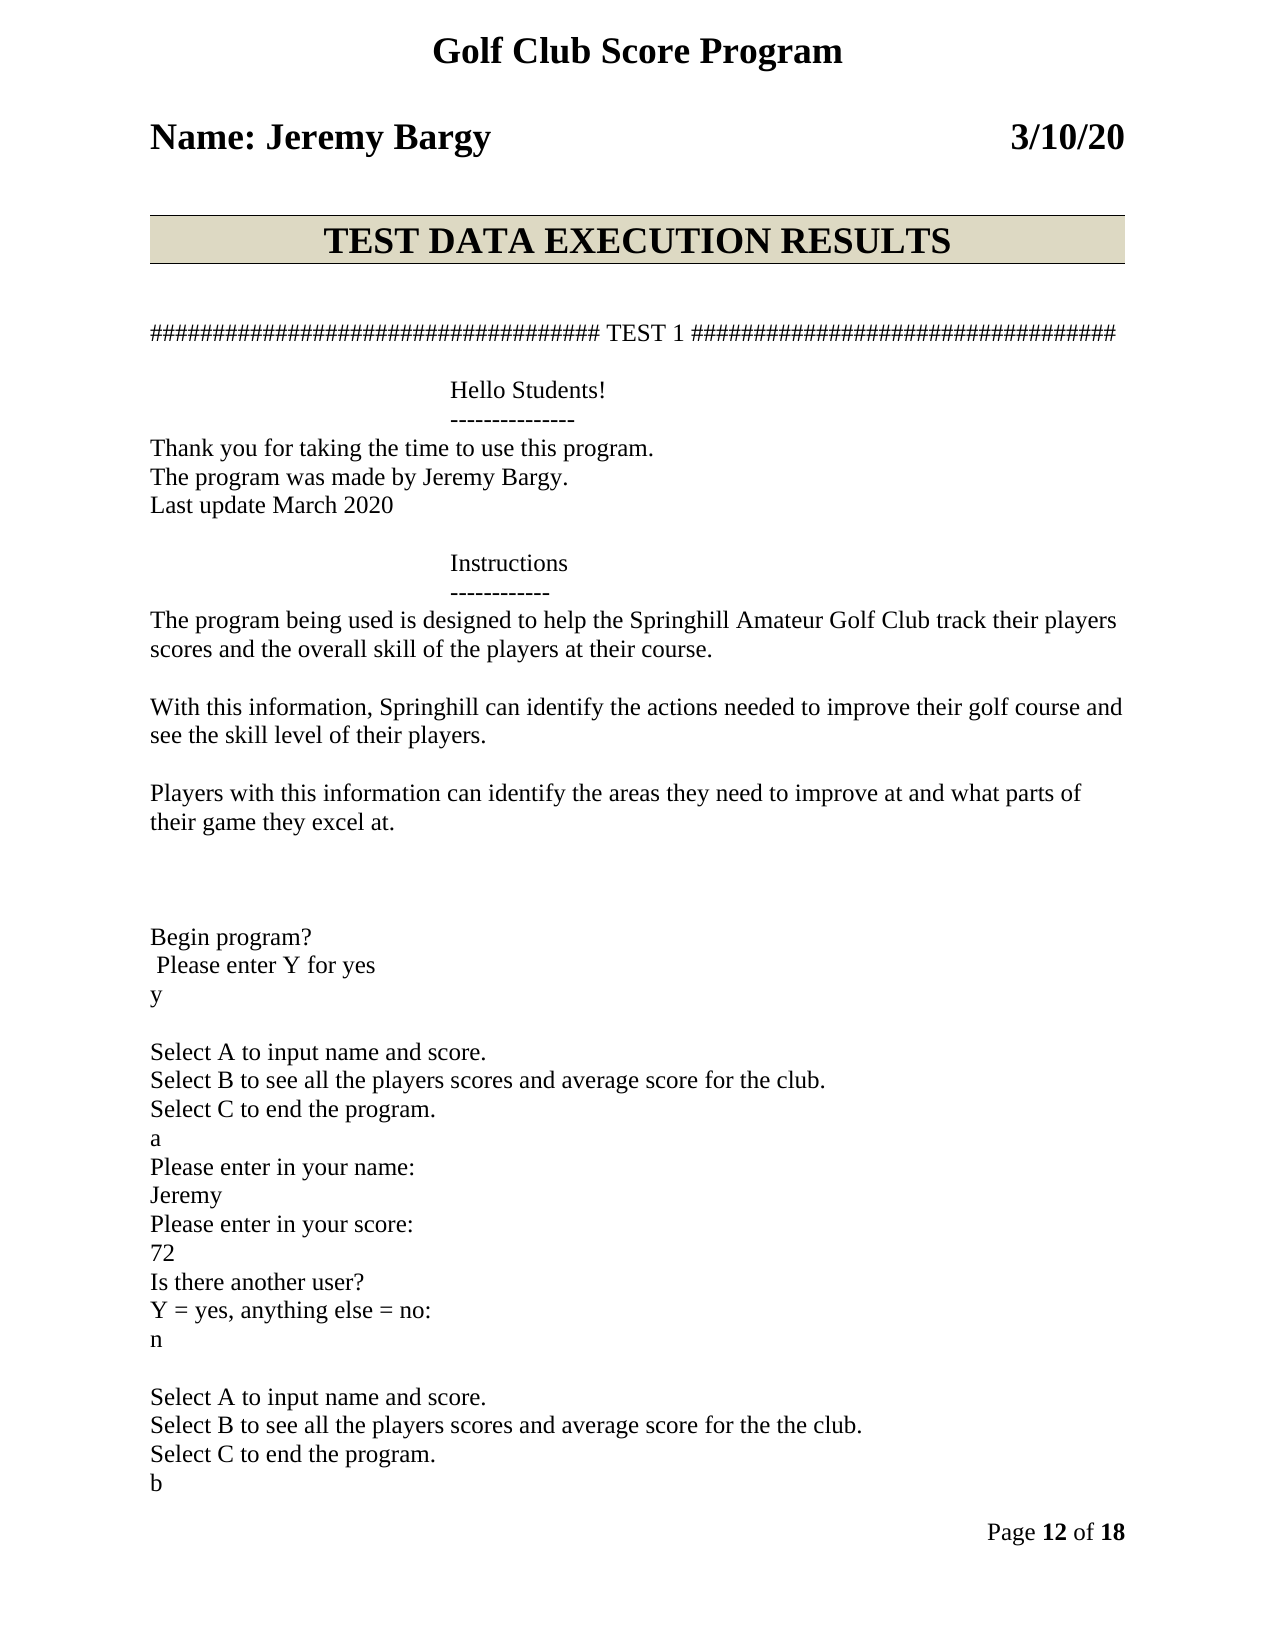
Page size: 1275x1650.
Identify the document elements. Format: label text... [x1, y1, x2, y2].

text With this information, Springhill can identify the actions needed to improve their golf course and see the skill level of their players. [150, 692, 1125, 749]
text Begin program? [150, 922, 1125, 951]
text Select C to end the program. [150, 1094, 1125, 1123]
text y [150, 979, 1125, 1008]
text Select B to see all the players scores and average score for the club. [150, 1066, 1125, 1094]
text n [150, 1324, 1125, 1353]
text Please enter Y for yes [150, 951, 1125, 979]
text #################################### TEST 1 ################################## [150, 318, 1125, 347]
text The program was made by Jeremy Bargy. [150, 462, 1125, 491]
text Select C to end the program. [150, 1439, 1125, 1468]
text Please enter in your name: [150, 1152, 1125, 1181]
text 72 [150, 1238, 1125, 1267]
text --------------- [150, 404, 1125, 433]
text Jeremy [150, 1181, 1125, 1209]
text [150, 1411, 1125, 1439]
text Thank you for taking the time to use this program. [150, 433, 1125, 462]
text Is there another user? [150, 1267, 1125, 1296]
text Hello Students! [150, 376, 1125, 404]
text b [150, 1468, 1125, 1497]
text The program being used is designed to help the Springhill Amateur Golf Club track their players scores and the overall skill of the players at their course. [150, 606, 1125, 663]
text Select A to input name and score. [150, 1382, 1125, 1411]
text Y = yes, anything else = no: [150, 1296, 1125, 1324]
text TEST DATA EXECUTION RESULTS [150, 216, 1125, 263]
text Last update March 2020 [150, 491, 1125, 519]
text Please enter in your score: [150, 1209, 1125, 1238]
text Select A to input name and score. [150, 1037, 1125, 1066]
text a [150, 1123, 1125, 1152]
text Instructions [150, 548, 1125, 577]
text ------------ [150, 577, 1125, 606]
text Players with this information can identify the areas they need to improve at and what parts of their game they excel at. [150, 778, 1125, 836]
